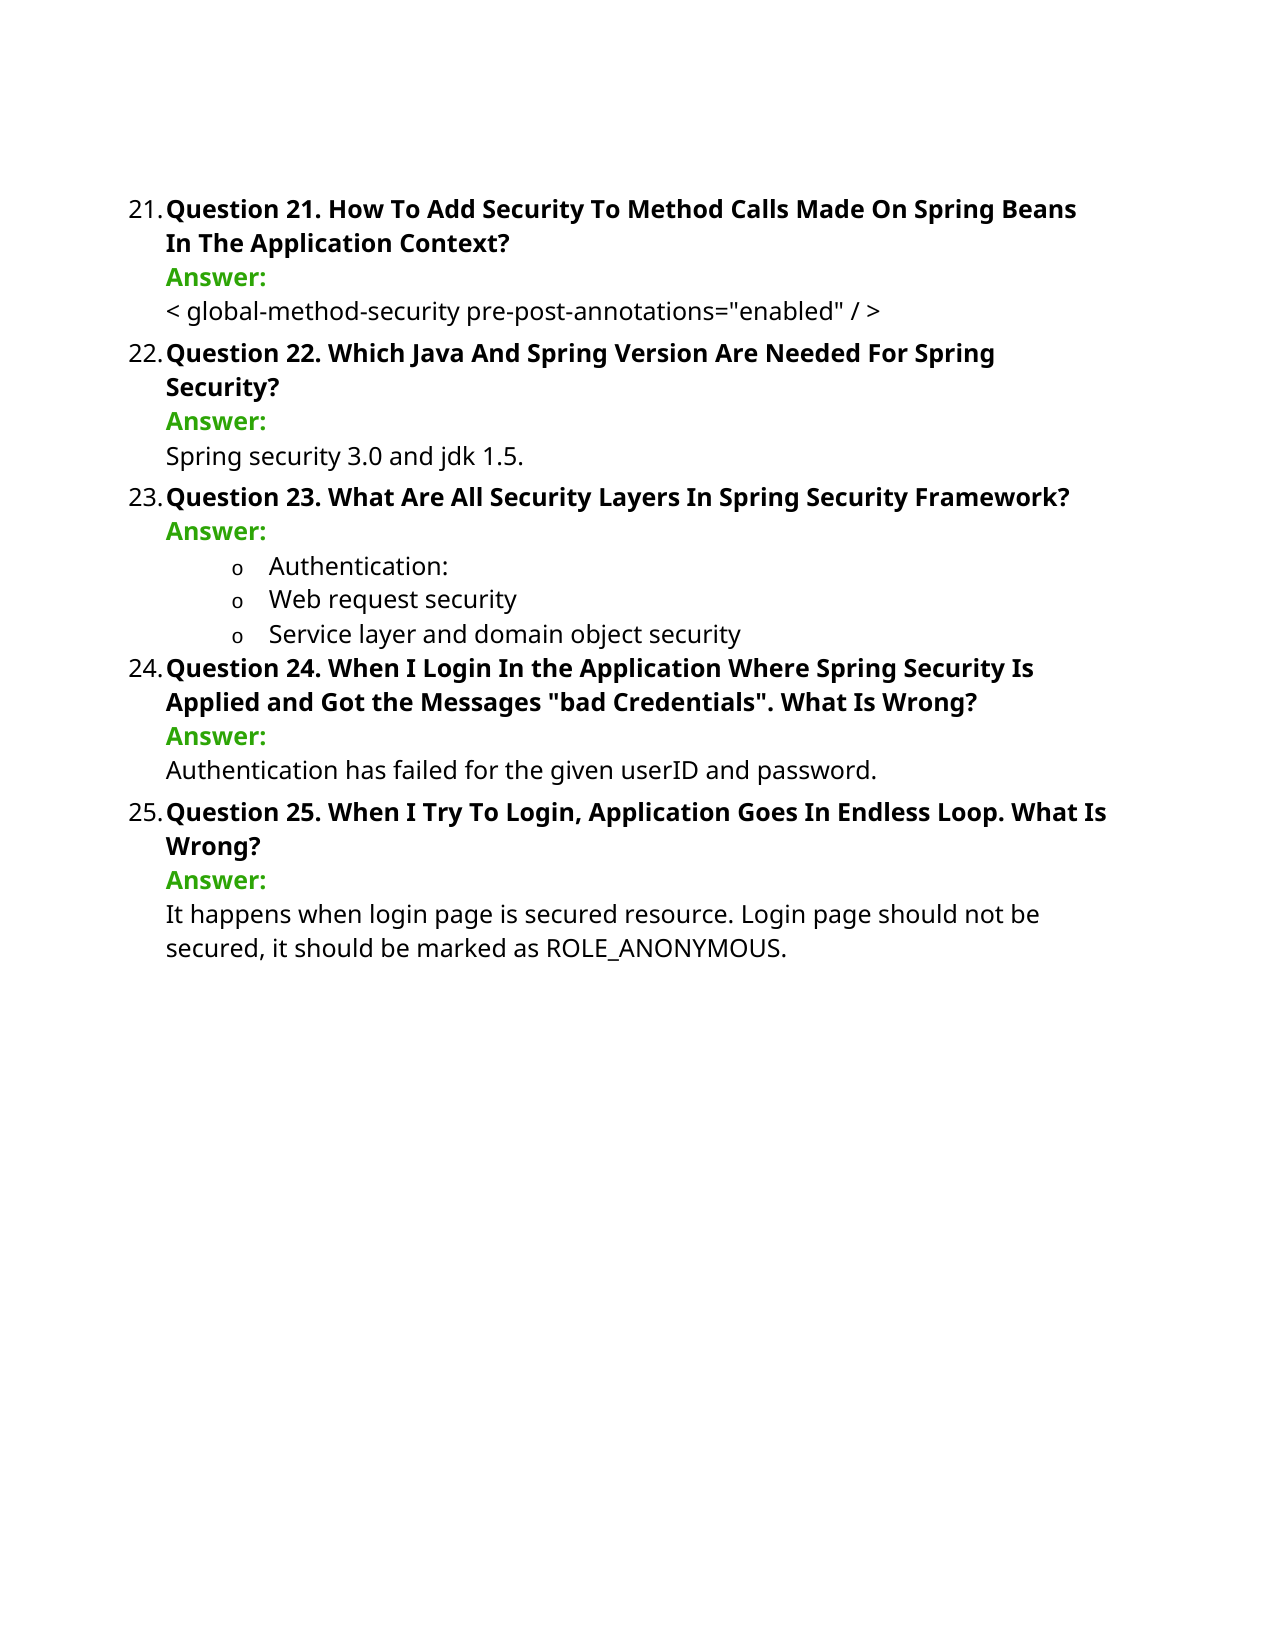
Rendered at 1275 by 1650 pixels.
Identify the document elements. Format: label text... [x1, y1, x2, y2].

list Question 22. Which Java And Spring Version Are Needed For Spring Security? [128, 336, 1109, 404]
text It happens when login page is secured resource. Login page should not be secured, it should be marked as ROLE_ANONYMOUS. [166, 897, 1109, 965]
list Question 23. What Are All Security Layers In Spring Security Framework? [128, 480, 1109, 514]
list Question 25. When I Try To Login, Application Goes In Endless Loop. What Is Wrong? [128, 794, 1109, 862]
text Answer: [166, 260, 1109, 294]
text Answer: [166, 514, 1109, 548]
text Authentication has failed for the given userID and password. [166, 752, 1109, 787]
text Answer: [166, 862, 1109, 897]
text Spring security 3.0 and jdk 1.5. [166, 438, 1109, 472]
text Answer: [166, 718, 1109, 752]
list Question 24. When I Login In the Application Where Spring Security Is Applied and Got the Messages "bad Credentials". What Is Wrong? [128, 650, 1109, 718]
list Service layer and domain object security [231, 616, 1109, 650]
list Web request security [231, 582, 1109, 616]
text Answer: [166, 404, 1109, 438]
list Authentication: [231, 548, 1109, 582]
list Question 21. How To Add Security To Method Calls Made On Spring Beans In The Application Context? [128, 192, 1109, 260]
text < global-method-security pre-post-annotations="enabled" / > [166, 294, 1109, 328]
